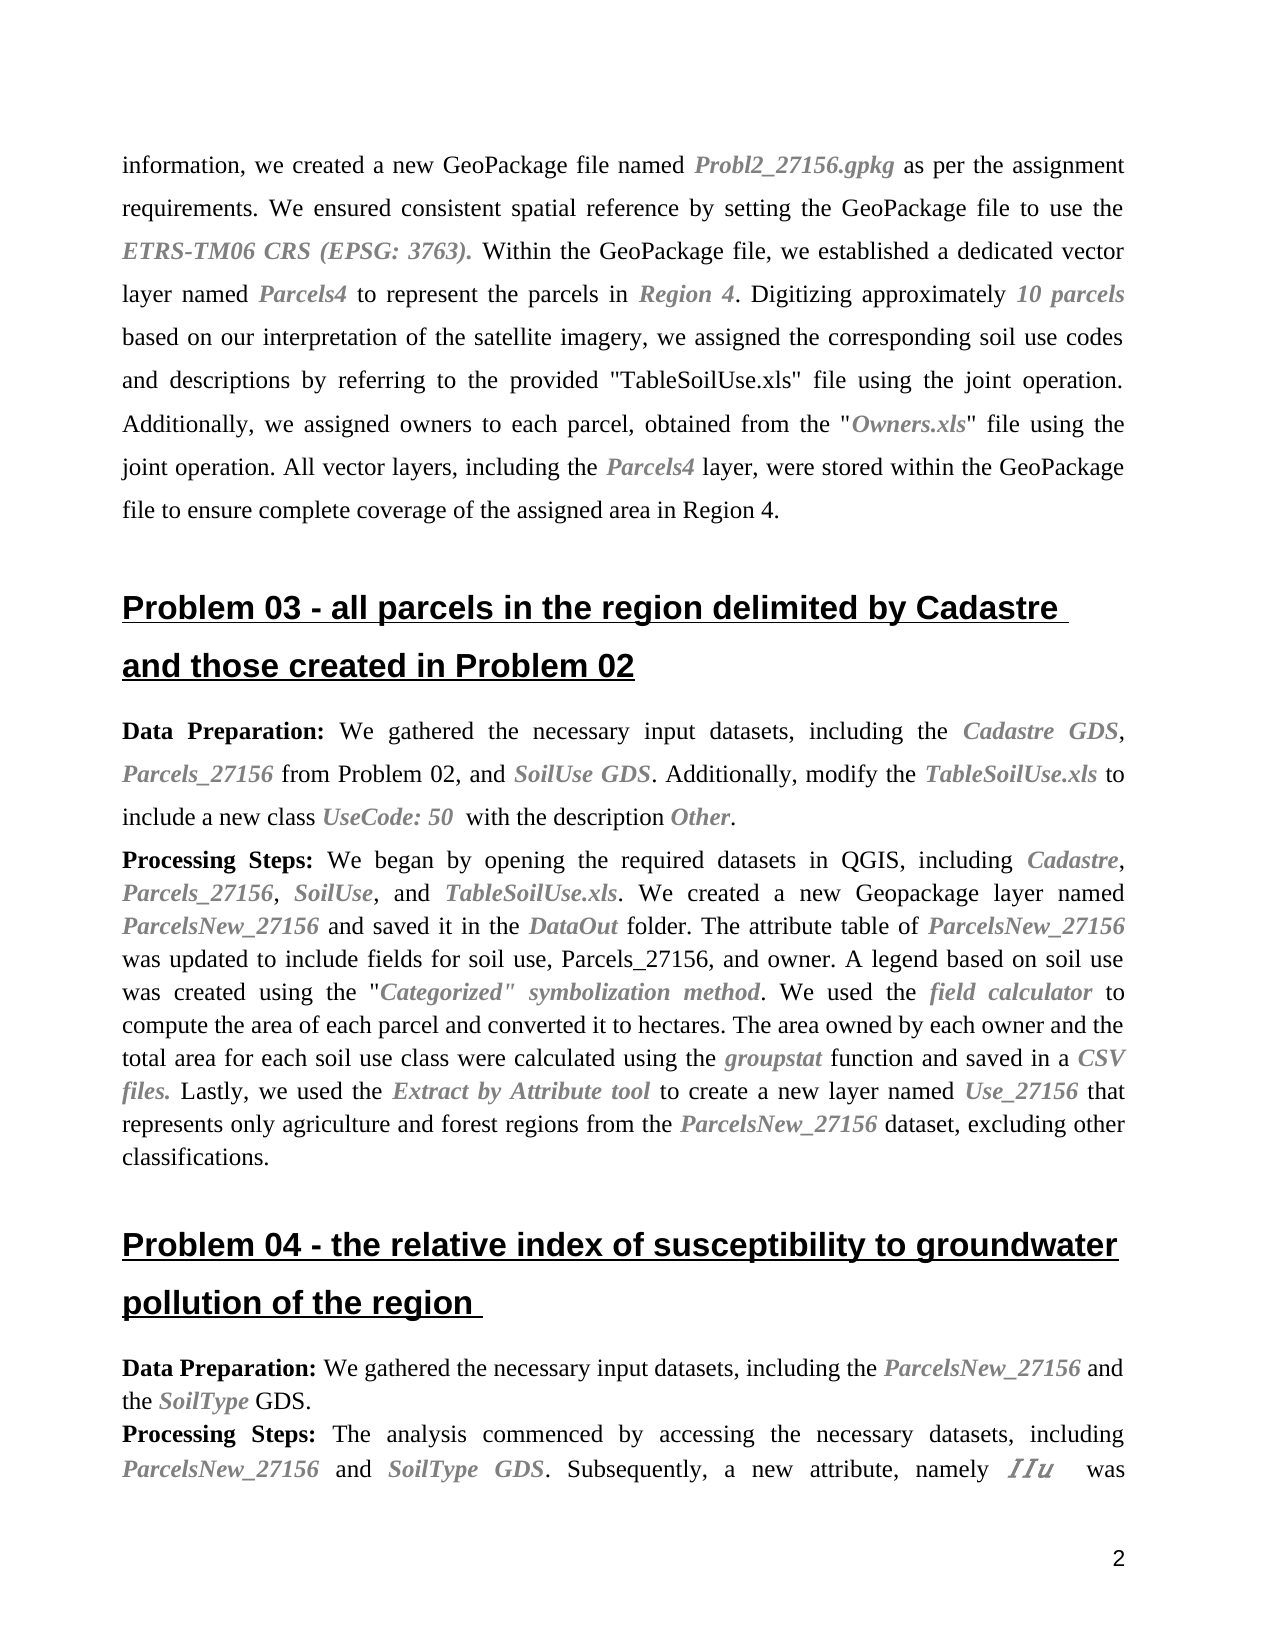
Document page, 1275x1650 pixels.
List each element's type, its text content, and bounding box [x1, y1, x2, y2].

text Data Preparation: We gathered the necessary input datasets, including the Cadastre GDS, Parcels_27156 from Problem 02, and SoilUse GDS. Additionally, modify the TableSoilUse.xls to include a new class UseCode: 50 with the description Other. [122, 716, 1125, 831]
text Processing Steps: We began by opening the required datasets in QGIS, including Cadastre, Parcels_27156, SoilUse, and TableSoilUse.xls. We created a new Geopackage layer named ParcelsNew_27156 and saved it in the DataOut folder. The attribute table of ParcelsNew_27156 was updated to include fields for soil use, Parcels_27156, and owner. A legend based on soil use was created using the "Categorized" symbolization method. We used the field calculator to compute the area of each parcel and converted it to hectares. The area owned by each owner and the total area for each soil use class were calculated using the groupstat function and saved in a CSV files. Lastly, we used the Extract by Attribute tool to create a new layer named Use_27156 that represents only agriculture and forest regions from the ParcelsNew_27156 dataset, excluding other classifications. [122, 845, 1125, 1171]
subtitle Problem 04 - the relative index of susceptibility to groundwater pollution of the region [122, 1225, 1125, 1321]
text Data Preparation: We gathered the necessary input datasets, including the ParcelsNew_27156 and the SoilType GDS. [122, 1353, 1125, 1415]
subtitle Problem 03 - all parcels in the region delimited by Cadastre and those created in Problem 02 [122, 588, 1125, 684]
